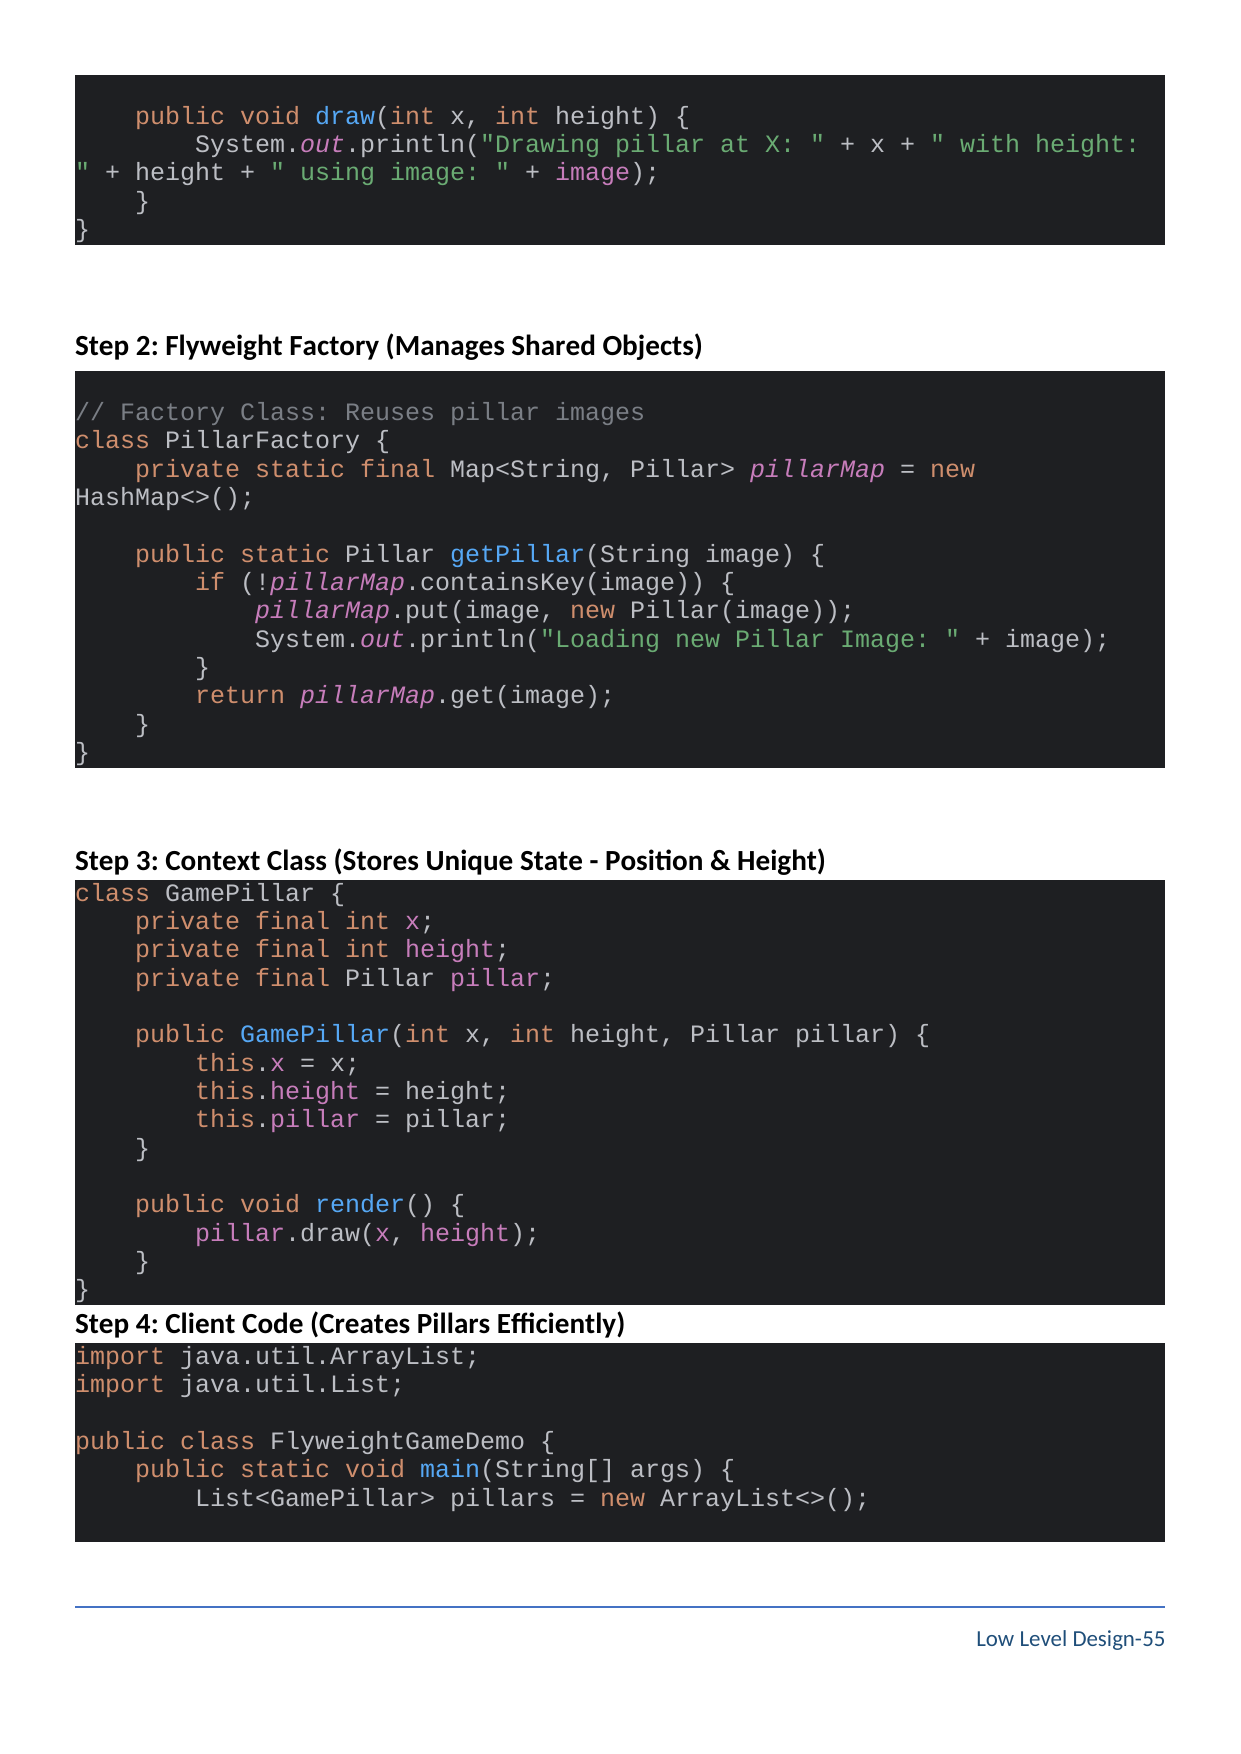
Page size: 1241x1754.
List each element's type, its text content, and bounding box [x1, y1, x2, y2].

text Step 4: Client Code (Creates Pillars Efficiently) [75, 1305, 1165, 1341]
text Step 2: Flyweight Factory (Manages Shared Objects) [75, 327, 1165, 363]
text class GamePillar { private final int x; private final int height; private final Pillar pillar; public GamePillar(int x, int height, Pillar pillar) { this.x = x; this.height = height; this.pillar = pillar; } public void render() { pillar.draw(x, height); } } [75, 880, 1165, 1305]
text Step 3: Context Class (Stores Unique State - Position & Height) [75, 842, 1165, 877]
